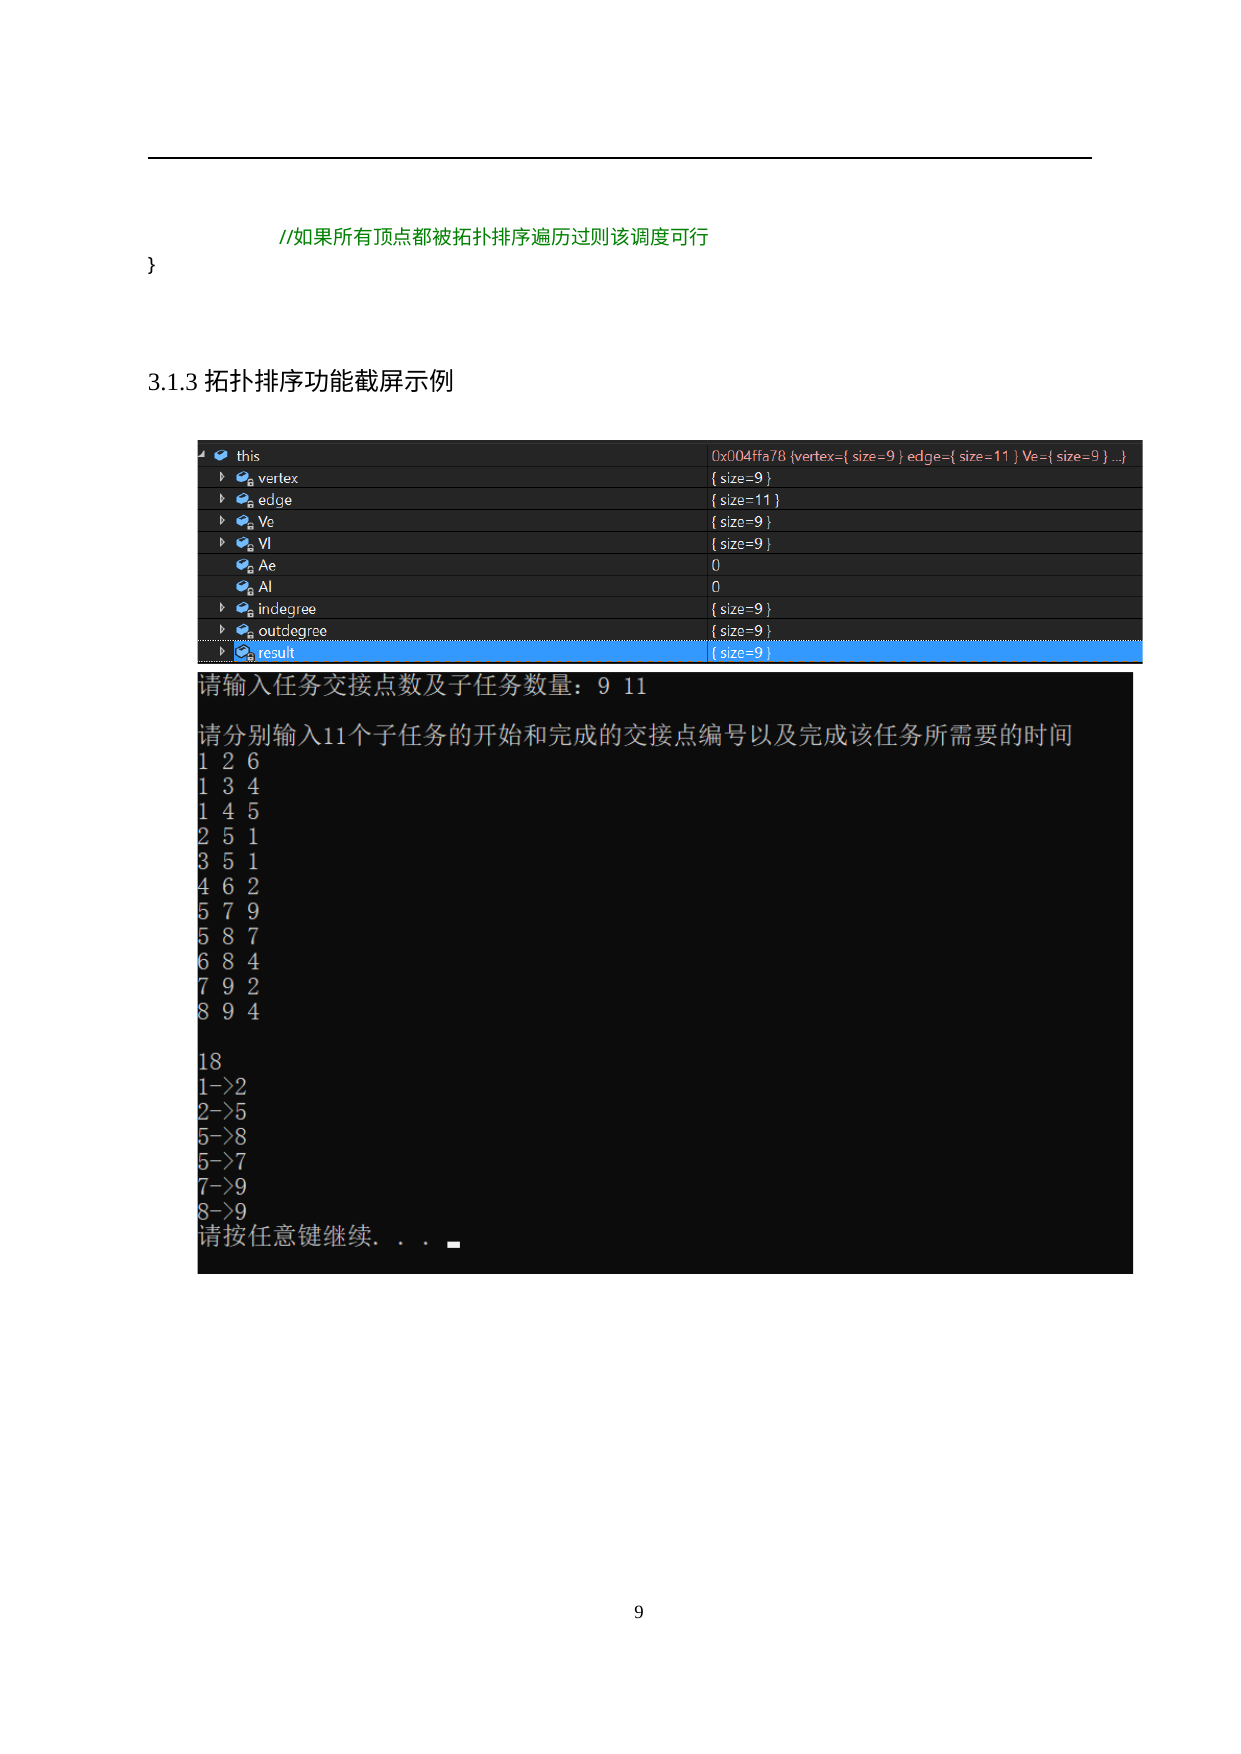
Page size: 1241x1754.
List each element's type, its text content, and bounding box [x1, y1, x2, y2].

picture [197, 440, 1143, 664]
text } [148, 250, 1092, 277]
picture [197, 670, 1134, 1274]
subtitle 3.1.3 拓扑排序功能截屏示例 [148, 361, 1092, 398]
text //如果所有顶点都被拓扑排序遍历过则该调度可行 [148, 221, 1092, 250]
